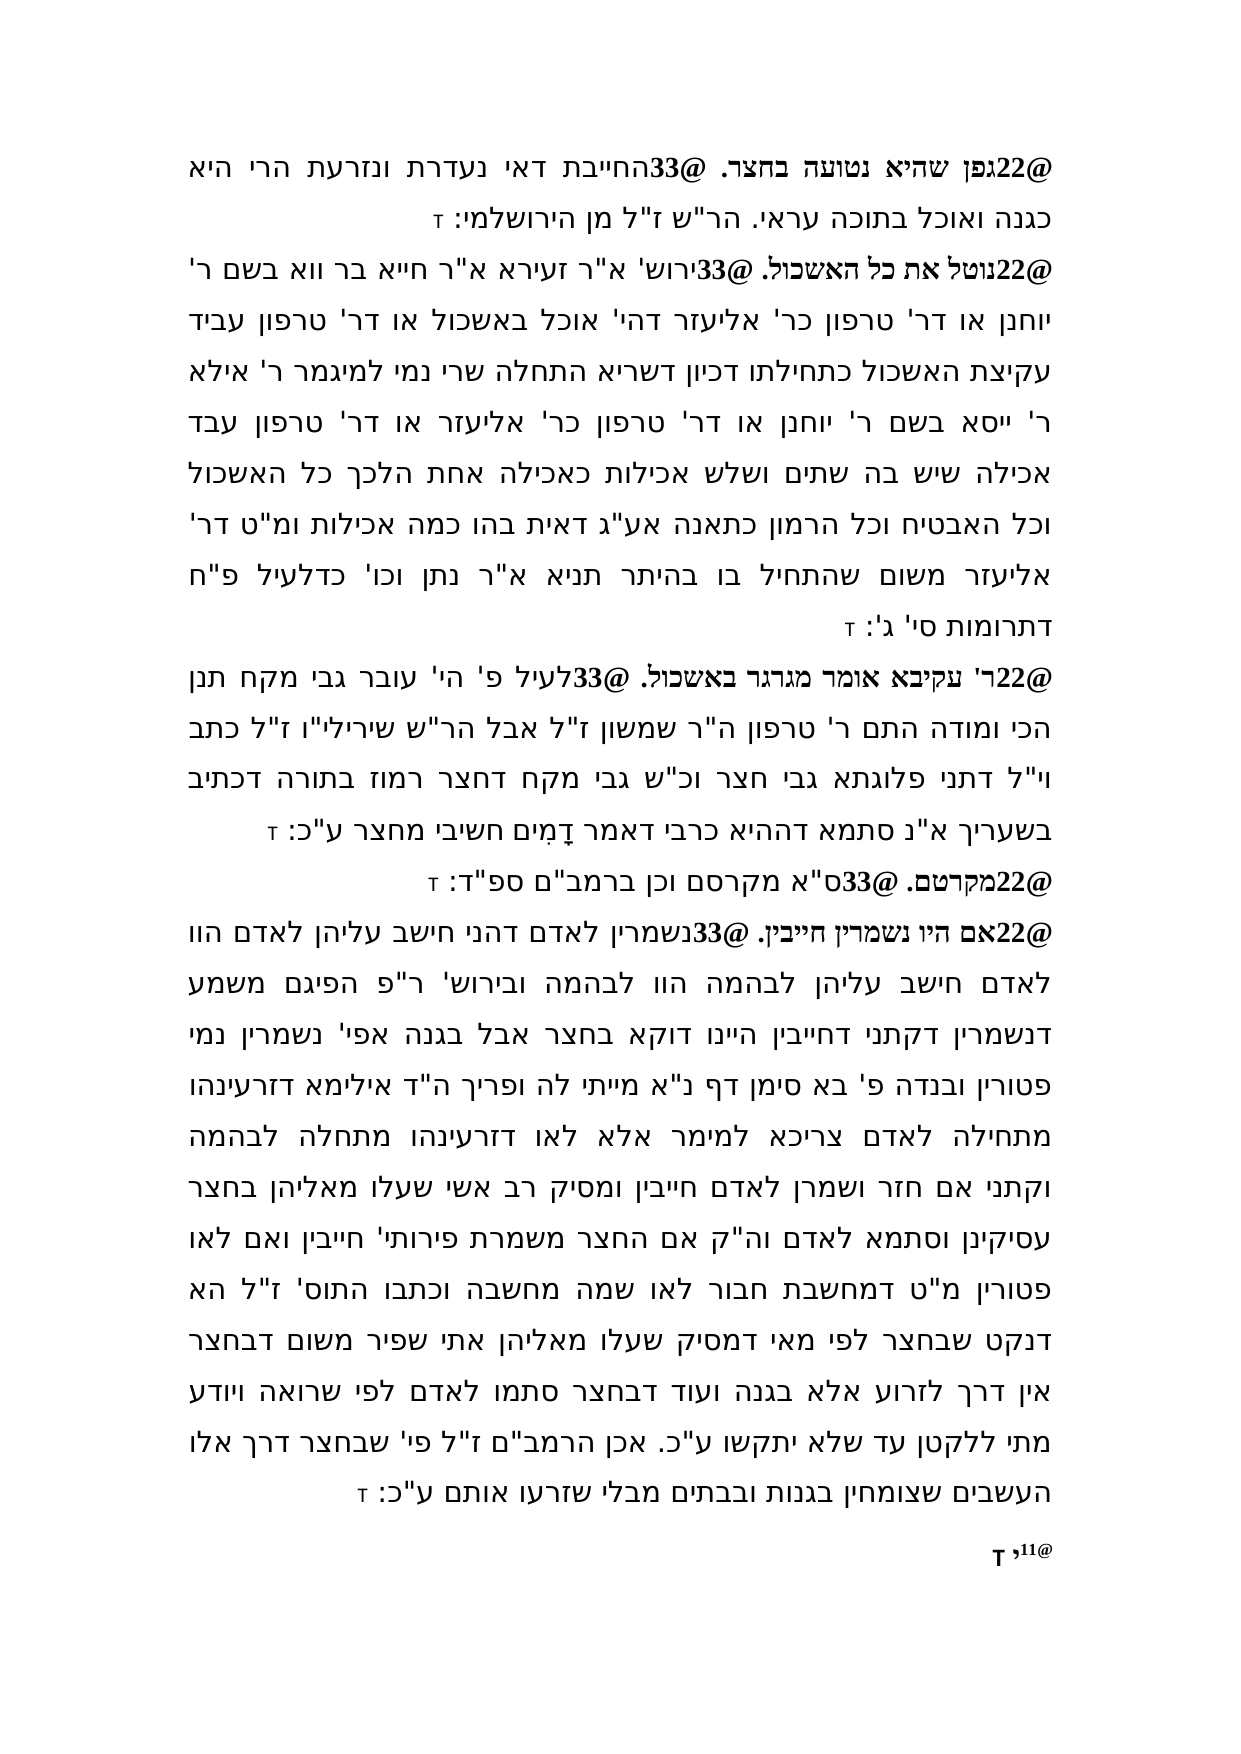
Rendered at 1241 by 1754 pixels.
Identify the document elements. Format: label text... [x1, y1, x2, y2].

text @22גפן שהיא נטועה בחצר. @33החייבת דאי נעדרת ונזרעת הרי היא כגנה ואוכל בתוכה עראי. הר"ש ז"ל מן הירושלמי: T [187, 150, 1053, 235]
text @11י T [187, 1539, 1053, 1573]
text @22אם היו נשמרין חייבין. @33נשמרין לאדם דהני חישב עליהן לאדם הוו לאדם חישב עליהן לבהמה הוו לבהמה ובירוש' ר"פ הפיגם משמע דנשמרין דקתני דחייבין היינו דוקא בחצר אבל בגנה אפי' נשמרין נמי פטורין ובנדה פ' בא סימן דף נ"א מייתי לה ופריך ה"ד אילימא דזרעינהו מתחילה לאדם צריכא למימר אלא לאו דזרעינהו מתחלה לבהמה וקתני אם חזר ושמרן לאדם חייבין ומסיק רב אשי שעלו מאליהן בחצר עסיקינן וסתמא לאדם וה"ק אם החצר משמרת פירותי' חייבין ואם לאו פטורין מ"ט דמחשבת חבור לאו שמה מחשבה וכתבו התוס' ז"ל הא דנקט שבחצר לפי מאי דמסיק שעלו מאליהן אתי שפיר משום דבחצר אין דרך לזרוע אלא בגנה ועוד דבחצר סתמו לאדם לפי שרואה ויודע מתי ללקטן עד שלא יתקשו ע"כ. אכן הרמב"ם ז"ל פי' שבחצר דרך אלו העשבים שצומחין בגנות ובבתים מבלי שזרעו אותם ע"כ: T [187, 915, 1053, 1510]
text @22נוטל את כל האשכול. @33ירוש' א"ר זעירא א"ר חייא בר ווא בשם ר' יוחנן או דר' טרפון כר' אליעזר דהי' אוכל באשכול או דר' טרפון עביד עקיצת האשכול כתחילתו דכיון דשריא התחלה שרי נמי למיגמר ר' אילא ר' ייסא בשם ר' יוחנן או דר' טרפון כר' אליעזר או דר' טרפון עבד אכילה שיש בה שתים ושלש אכילות כאכילה אחת הלכך כל האשכול וכל האבטיח וכל הרמון כתאנה אע"ג דאית בהו כמה אכילות ומ"ט דר' אליעזר משום שהתחיל בו בהיתר תניא א"ר נתן וכו' כדלעיל פ"ח דתרומות סי' ג': T [187, 252, 1053, 643]
text @22ר' עקיבא אומר מגרגר באשכול. @33לעיל פ' הי' עובר גבי מקח תנן הכי ומודה התם ר' טרפון ה"ר שמשון ז"ל אבל הר"ש שירילי"ו ז"ל כתב וי"ל דתני פלוגתא גבי חצר וכ"ש גבי מקח דחצר רמוז בתורה דכתיב בשעריך א"נ סתמא דההיא כרבי דאמר דָמִים חשיבי מחצר ע"כ: T [187, 660, 1053, 847]
text @22מקרטם. @33ס"א מקרסם וכן ברמב"ם ספ"ד: T [187, 864, 1053, 898]
